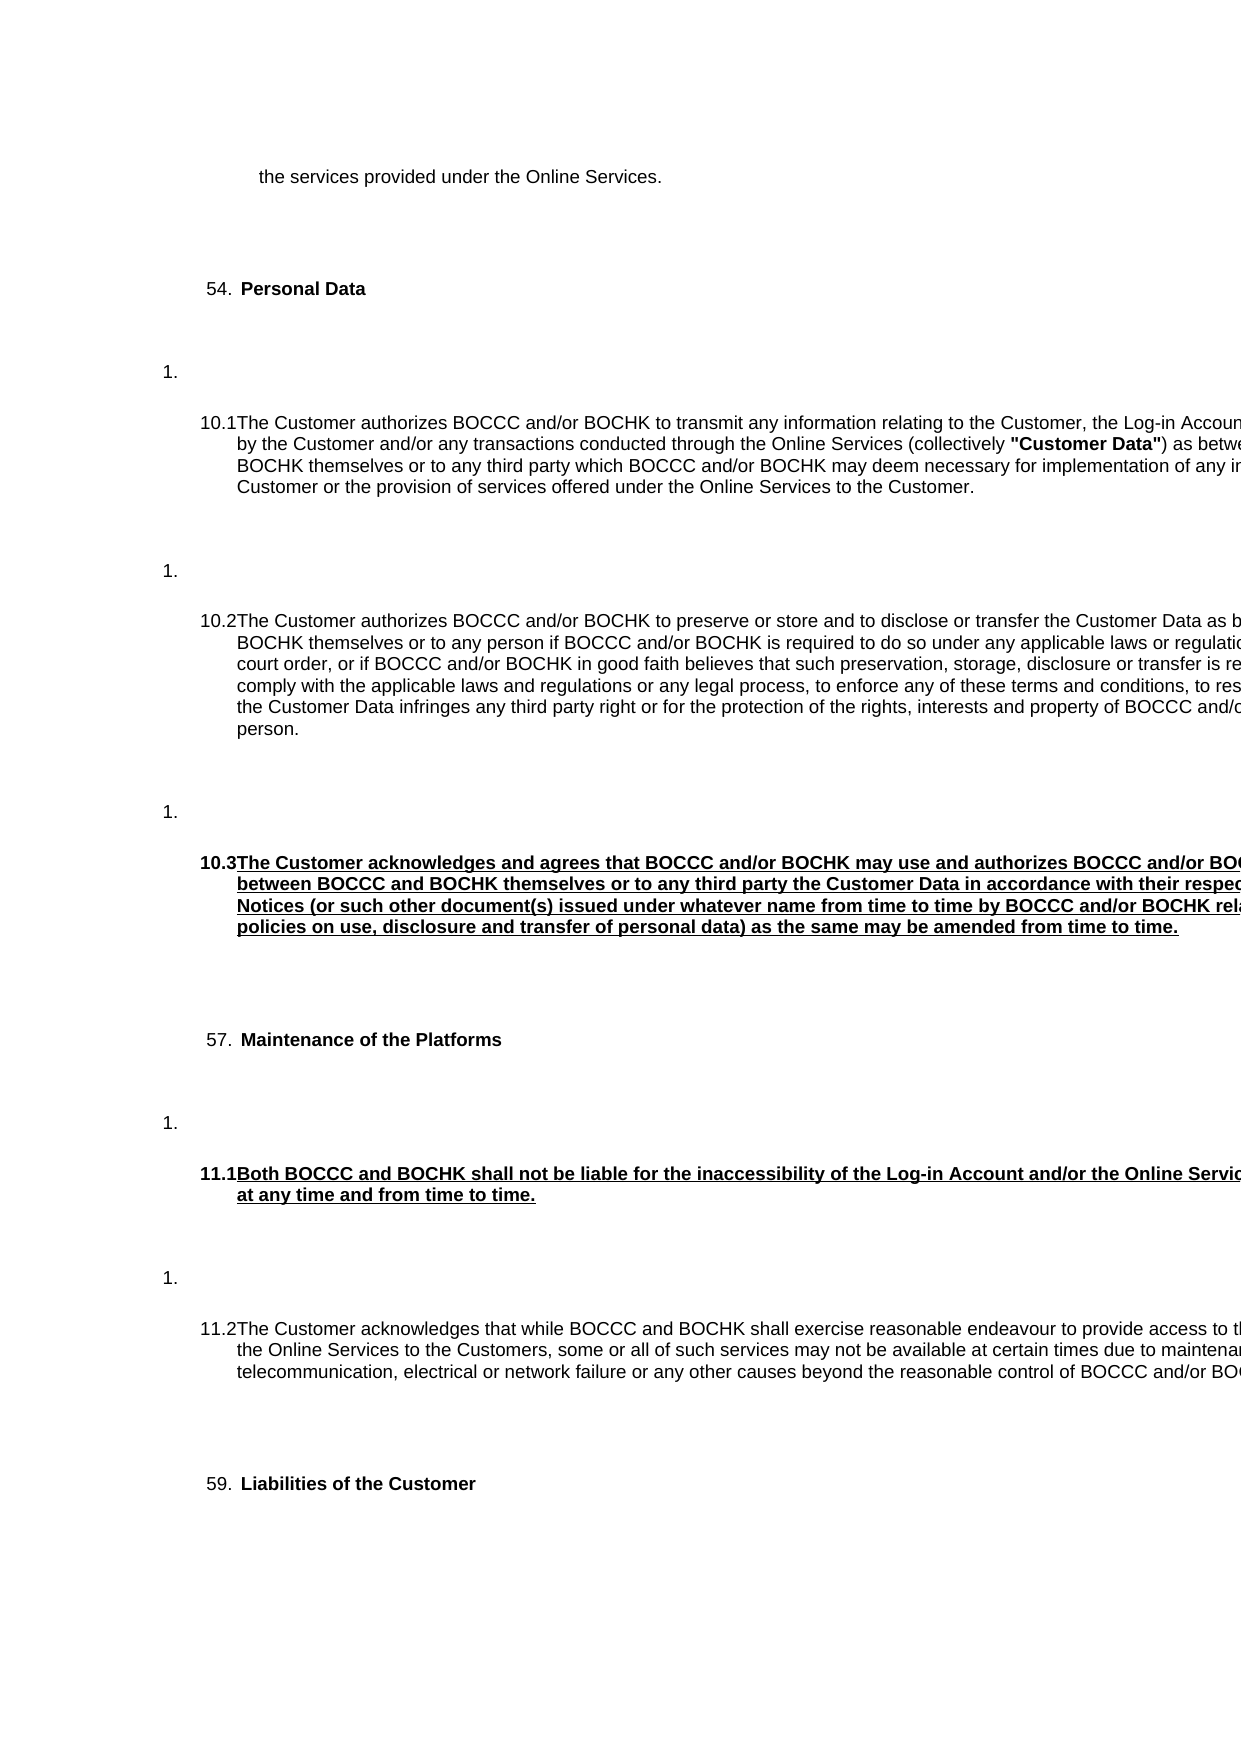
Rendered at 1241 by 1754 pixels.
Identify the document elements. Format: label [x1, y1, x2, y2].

table_header [150, 150, 1240, 1567]
